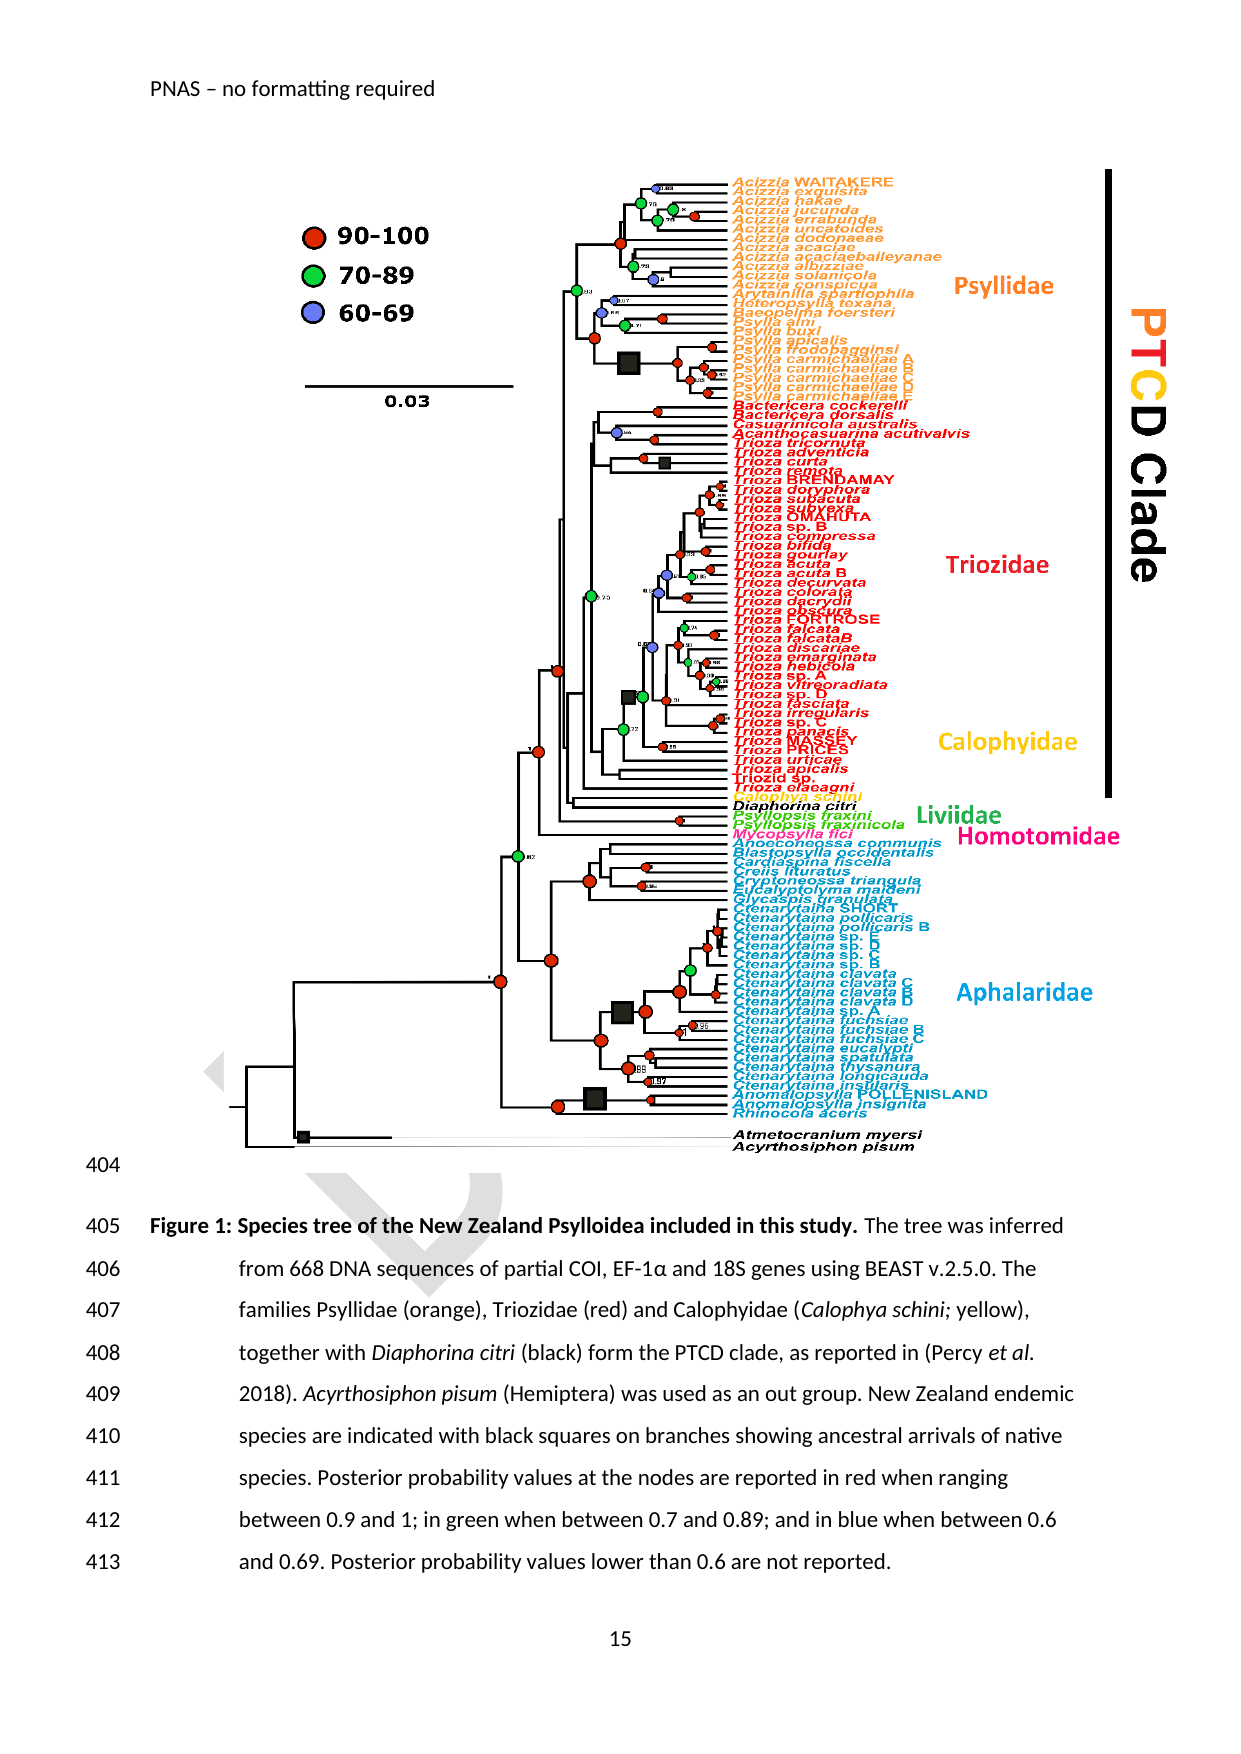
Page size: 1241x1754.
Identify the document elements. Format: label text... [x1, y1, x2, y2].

picture [223, 157, 1180, 1173]
text Figure 1: Species tree of the New Zealand Psylloidea included in this study. The tree was inferred from 668 DNA sequences of partial COI, EF-1α and 18S genes using BEAST v.2.5.0. The families Psyllidae (orange), Triozidae (red) and Calophyidae (Calophya schini; yellow), together with Diaphorina citri (black) form the PTCD clade, as reported in (Percy et al. 2018). Acyrthosiphon pisum (Hemiptera) was used as an out group. New Zealand endemic species are indicated with black squares on branches showing ancestral arrivals of native species. Posterior probability values at the nodes are reported in red when ranging between 0.9 and 1; in green when between 0.7 and 0.89; and in blue when between 0.6 and 0.69. Posterior probability values lower than 0.6 are not reported. [150, 1212, 1090, 1576]
